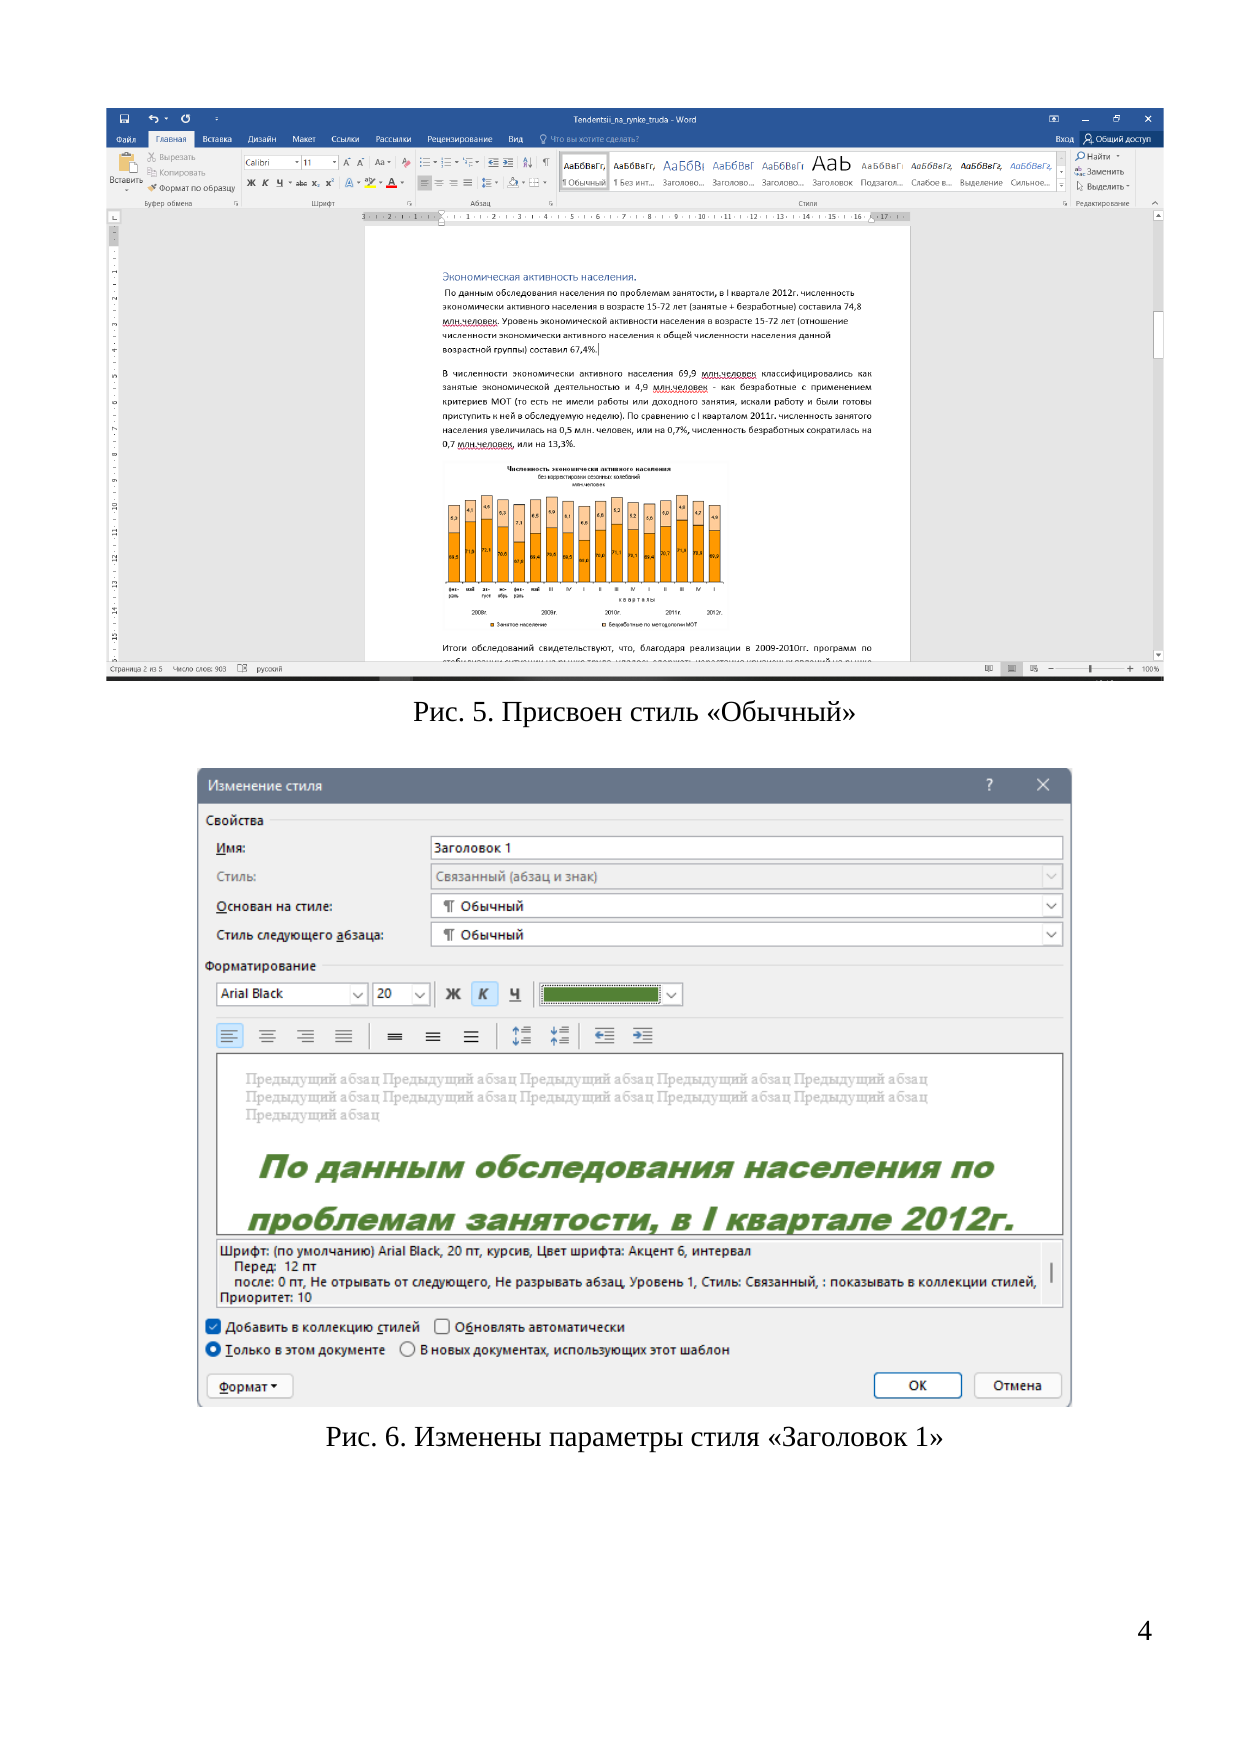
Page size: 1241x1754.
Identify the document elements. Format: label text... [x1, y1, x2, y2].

text Рис. 6. Изменены параметры стиля «Заголовок 1» [106, 1419, 1163, 1453]
text Рис. 5. Присвоен стиль «Обычный» [106, 694, 1163, 727]
picture [106, 108, 1164, 681]
picture [197, 768, 1073, 1407]
